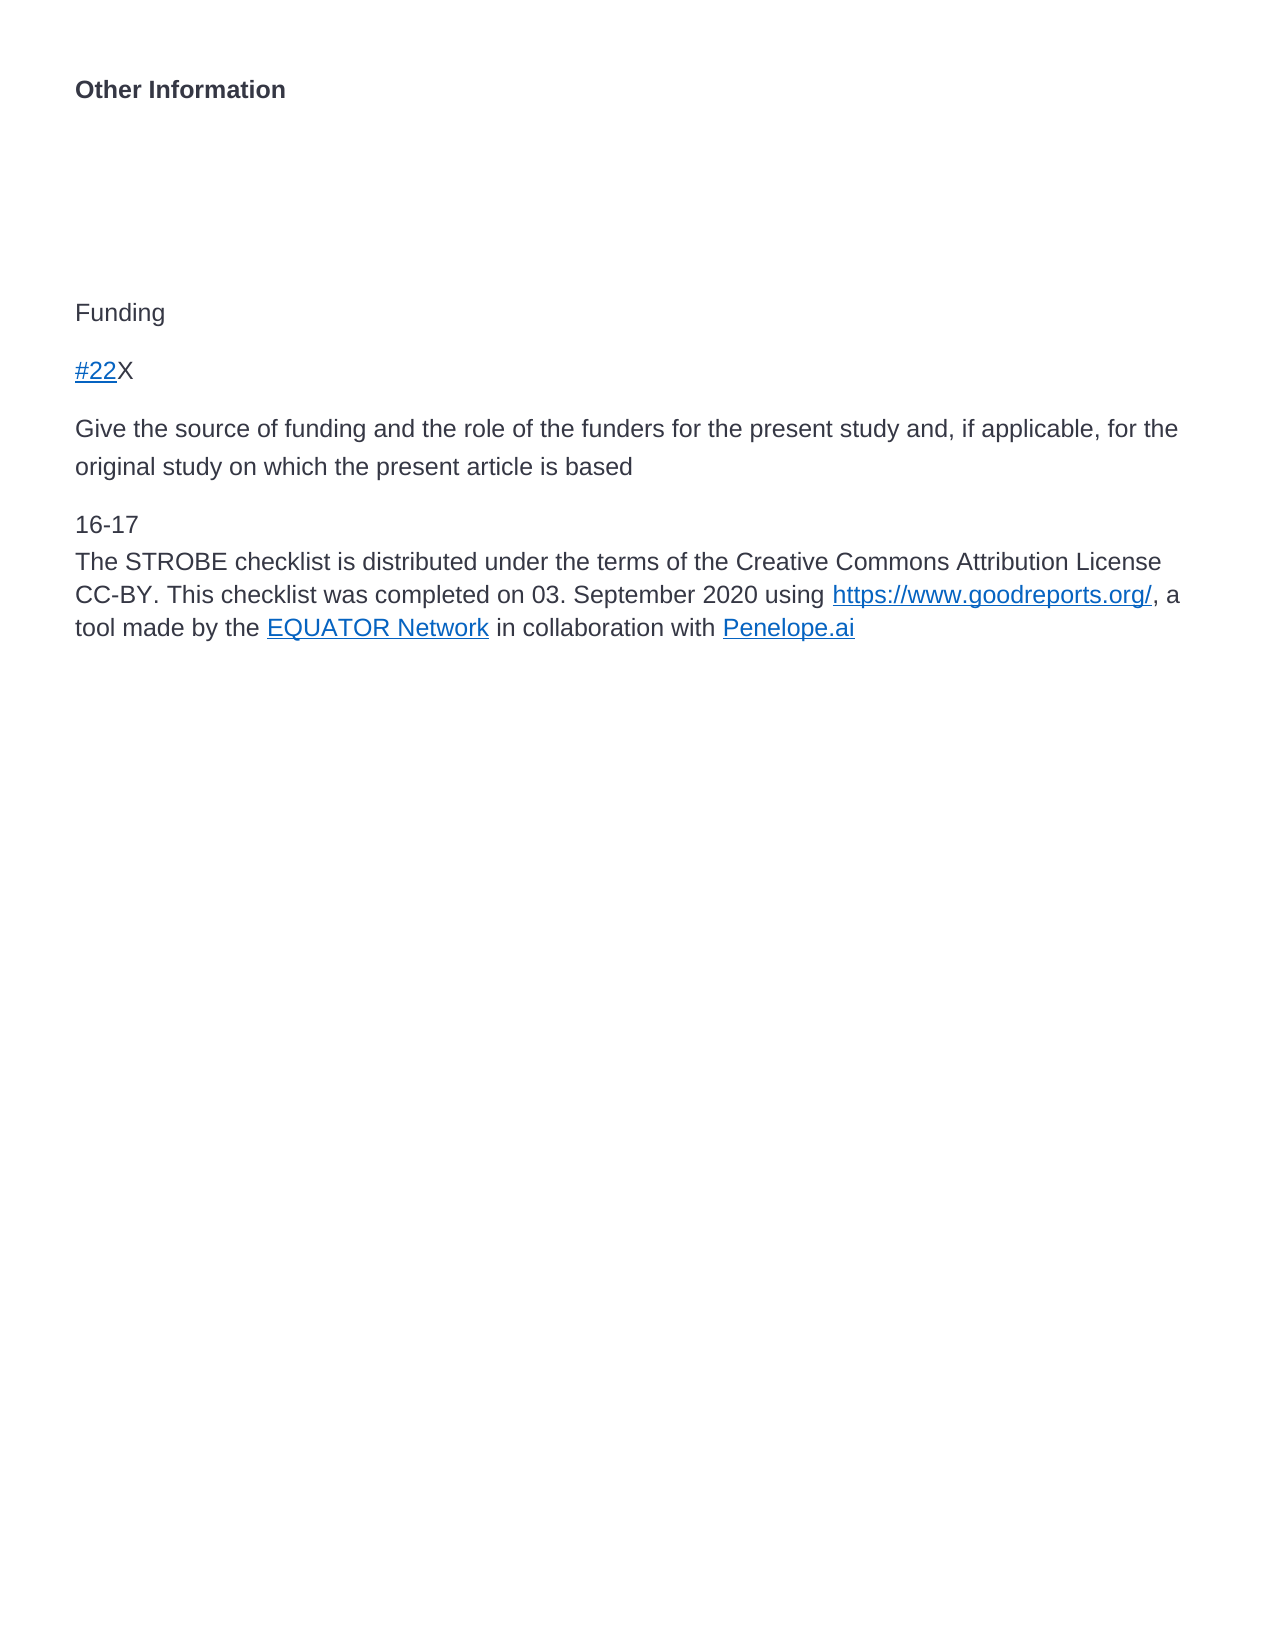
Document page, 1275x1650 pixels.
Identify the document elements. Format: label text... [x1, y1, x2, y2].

text The STROBE checklist is distributed under the terms of the Creative Commons Attribution License CC-BY. This checklist was completed on 03. September 2020 using https://www.goodreports.org/, a tool made by the EQUATOR Network in collaboration with Penelope.ai [75, 547, 1200, 642]
